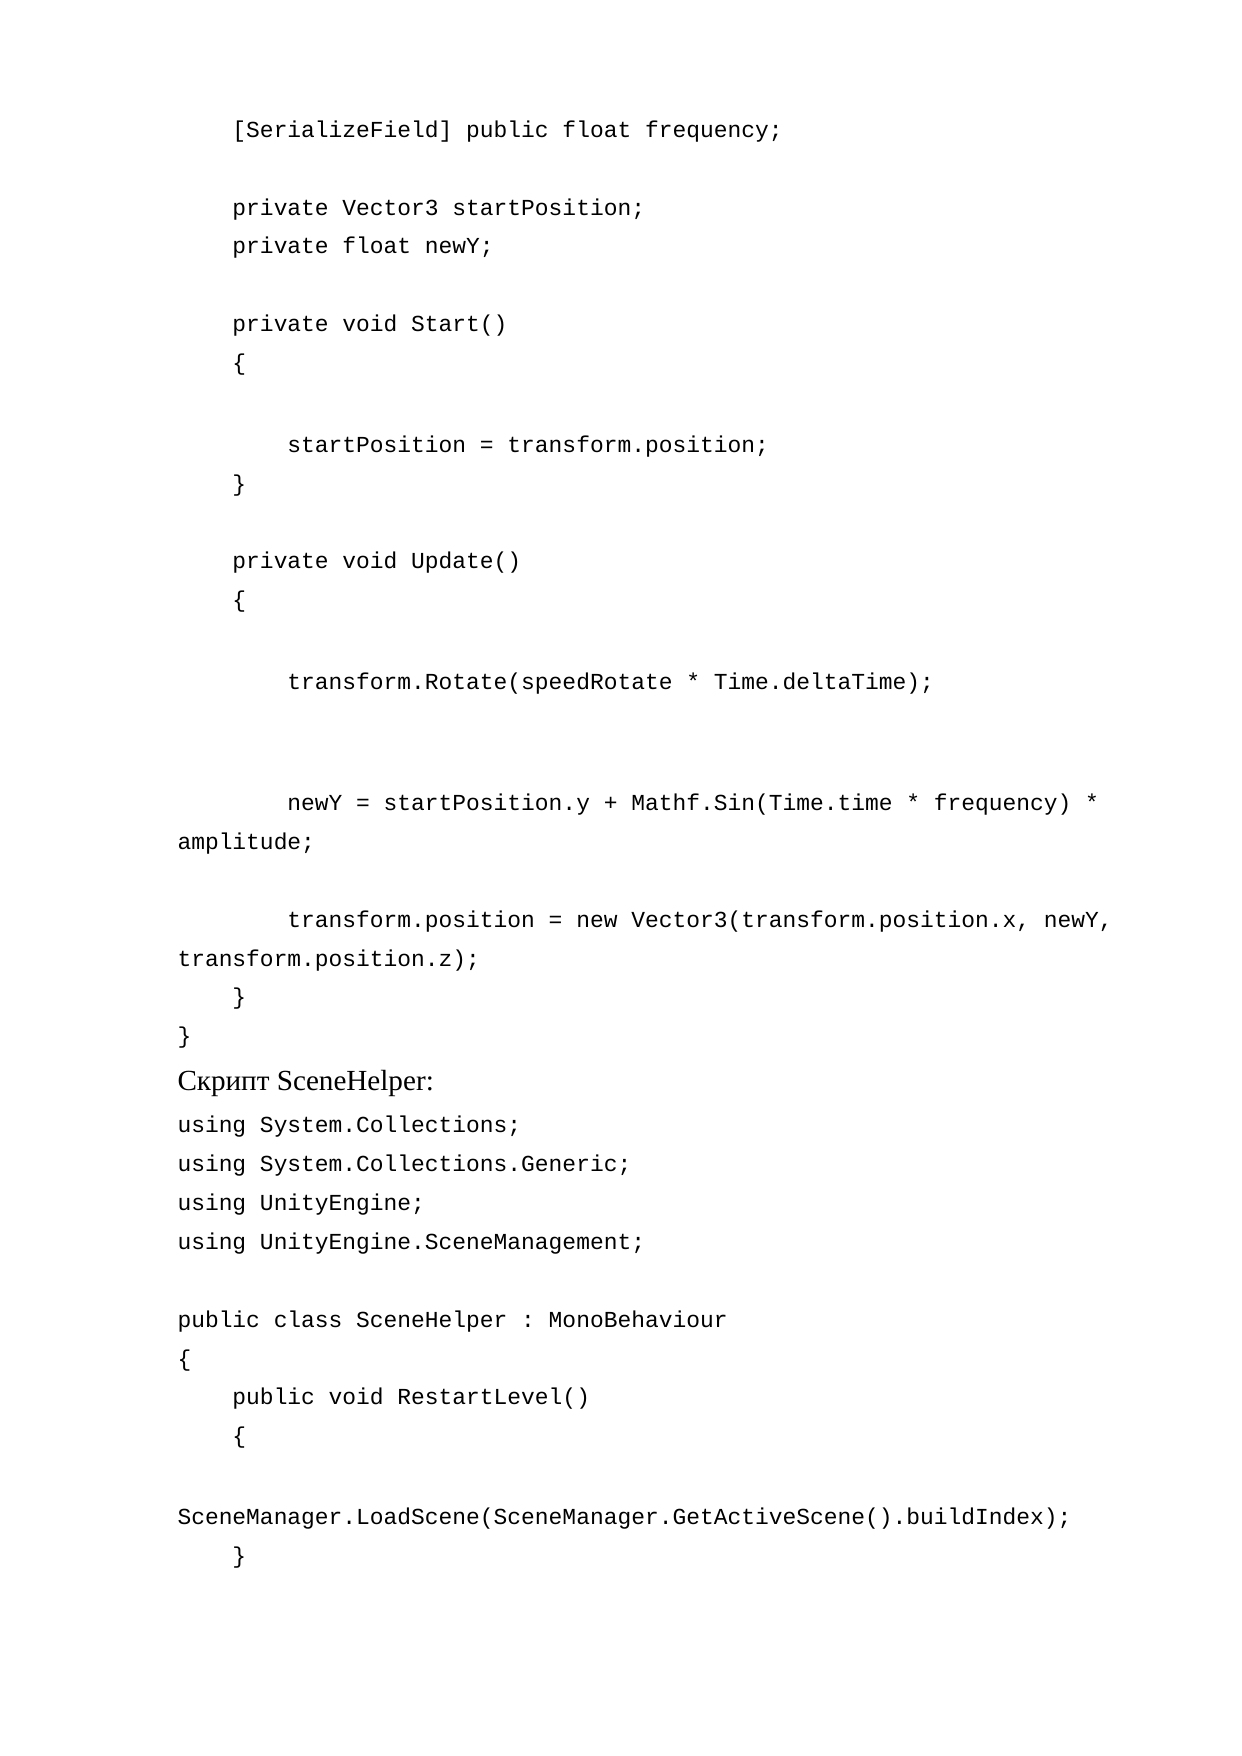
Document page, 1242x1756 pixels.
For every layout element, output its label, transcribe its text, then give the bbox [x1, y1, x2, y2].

text using UnityEngine.SceneManagement; [177, 1230, 1153, 1256]
text } [177, 1544, 1153, 1570]
text private void Start() [177, 312, 1153, 338]
text private Vector3 startPosition; [177, 196, 1153, 222]
text } [177, 472, 1153, 498]
text } [177, 1024, 1153, 1051]
text private void Update() [177, 550, 1153, 576]
text { [177, 589, 1153, 614]
text public void RestartLevel() [177, 1386, 1153, 1412]
text SceneManager.LoadScene(SceneManager.GetActiveScene().buildIndex); [177, 1463, 1153, 1531]
text { [177, 1424, 1153, 1451]
text using System.Collections.Generic; [177, 1153, 1153, 1178]
text Скрипт SceneHelper: [177, 1063, 1153, 1097]
text public class SceneHelper : MonoBehaviour [177, 1308, 1153, 1334]
text using UnityEngine; [177, 1191, 1153, 1217]
text using System.Collections; [177, 1114, 1153, 1140]
text { [177, 351, 1153, 377]
text } [177, 986, 1153, 1012]
text transform.Rotate(speedRotate * Time.deltaTime); [177, 671, 1153, 697]
text { [177, 1347, 1153, 1373]
text transform.position = new Vector3(transform.position.x, newY, transform.position.z); [177, 908, 1153, 973]
text startPosition = transform.position; [177, 433, 1153, 459]
text newY = startPosition.y + Mathf.Sin(Time.time * frequency) * amplitude; [177, 791, 1153, 856]
text [SerializeField] public float frequency; [177, 118, 1153, 144]
text private float newY; [177, 235, 1153, 261]
